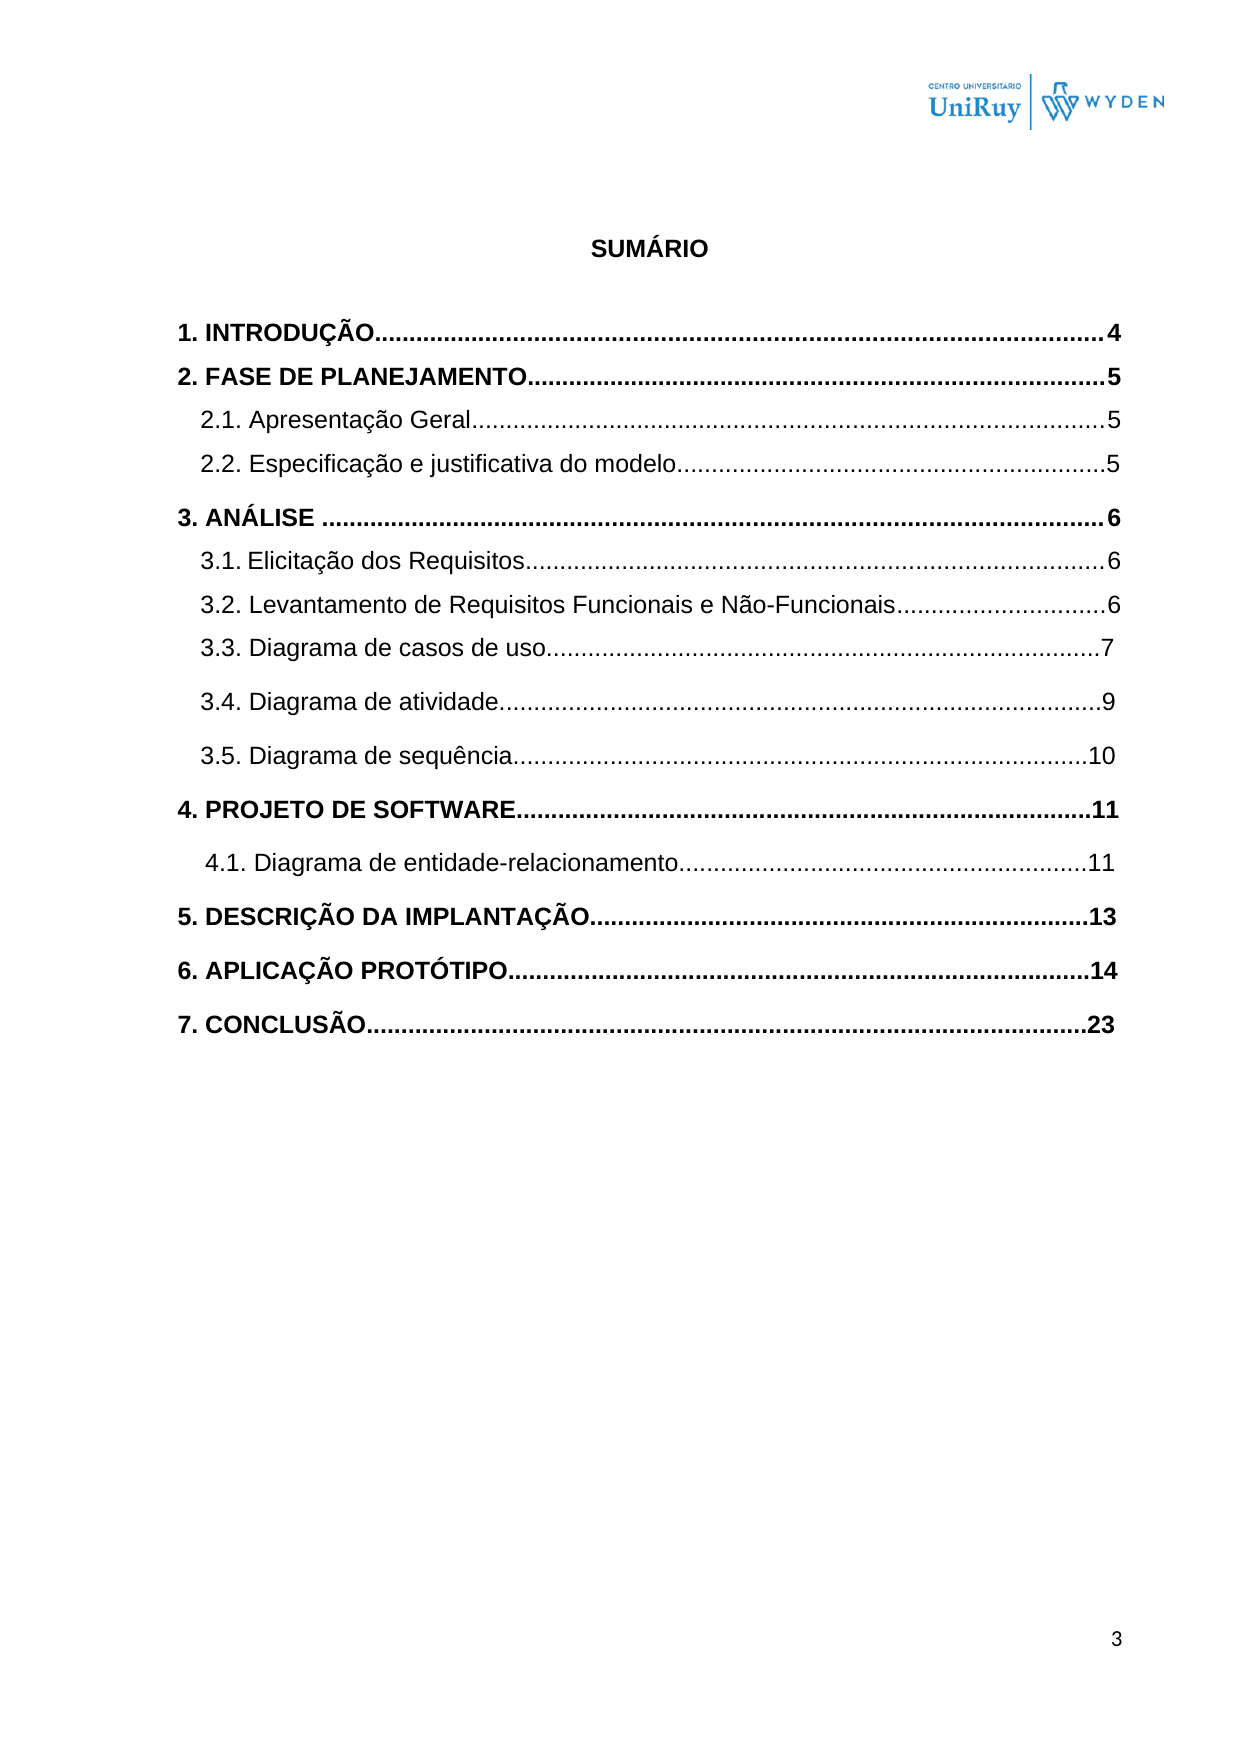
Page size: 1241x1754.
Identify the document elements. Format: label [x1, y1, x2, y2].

picture [928, 56, 1164, 151]
